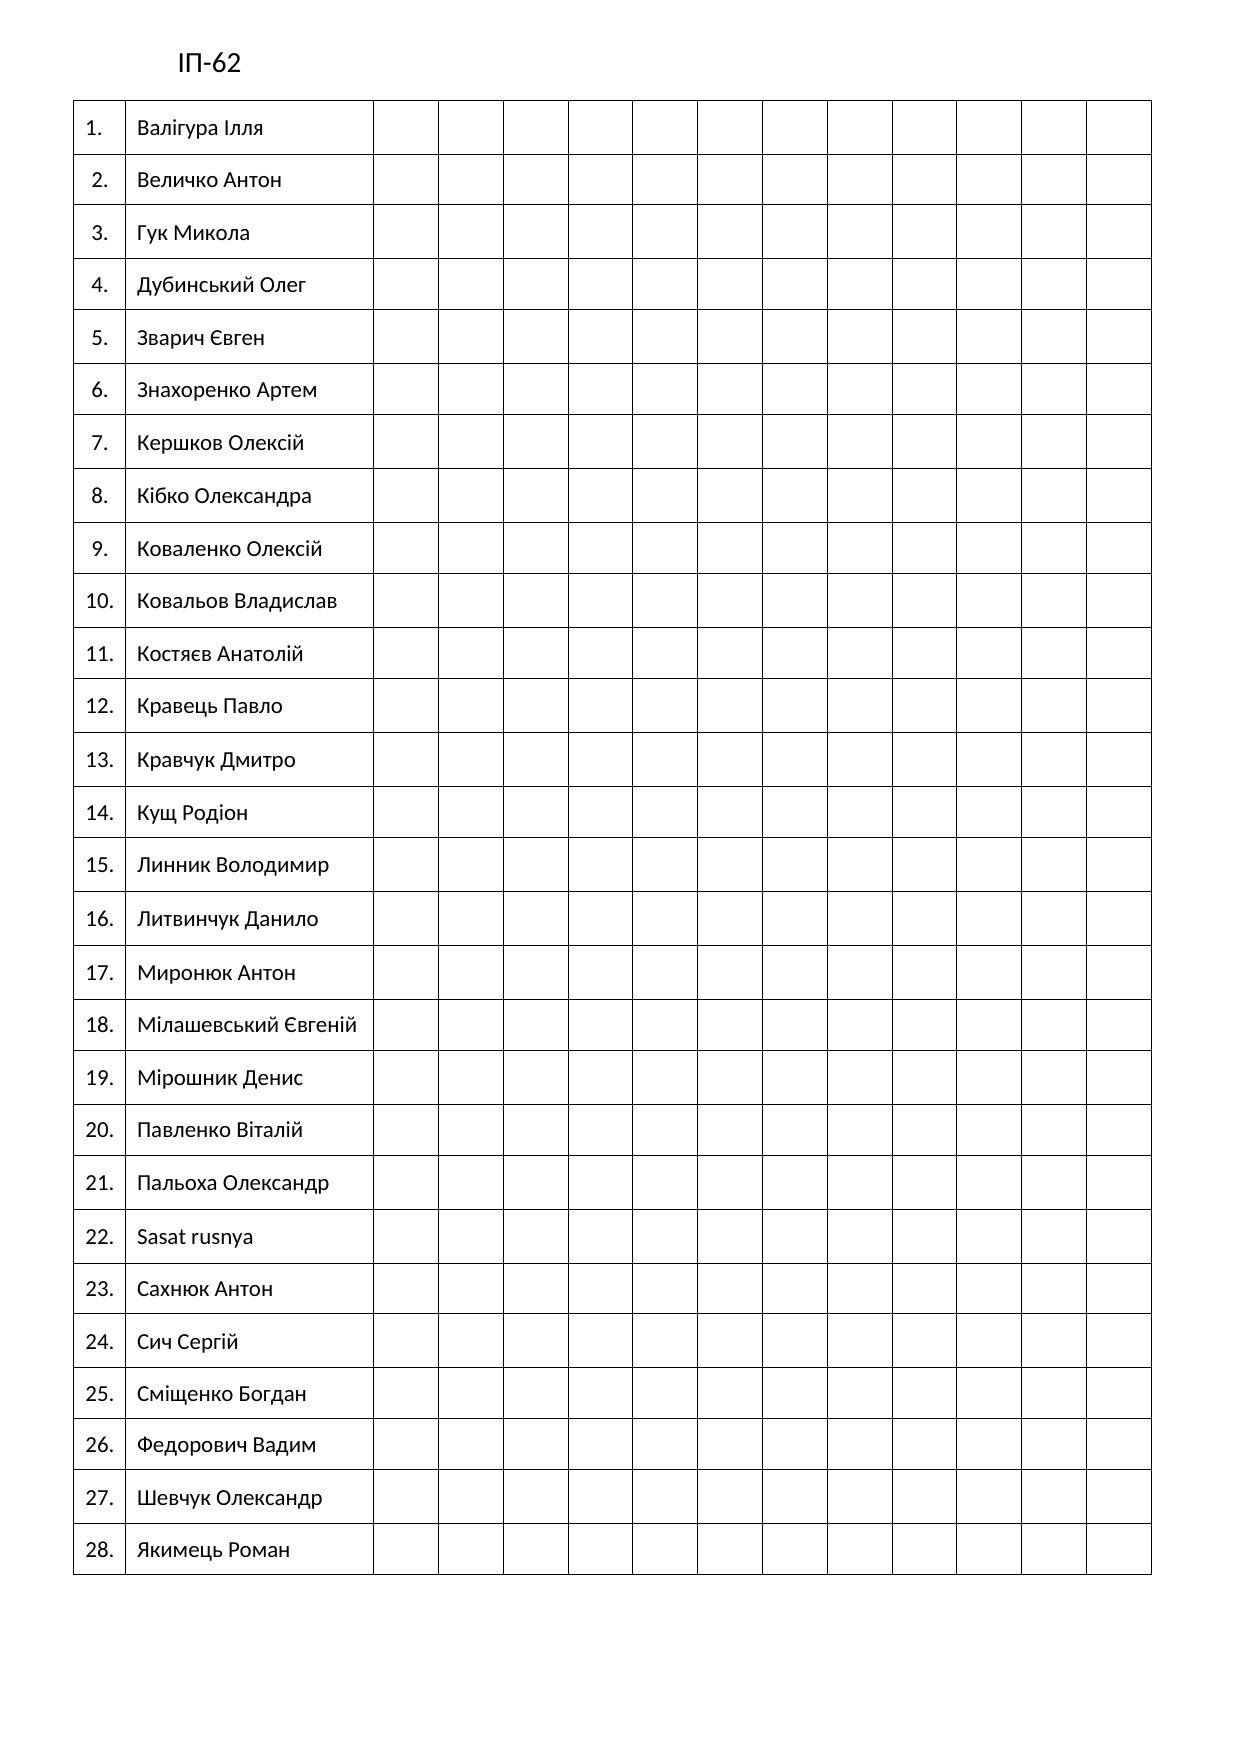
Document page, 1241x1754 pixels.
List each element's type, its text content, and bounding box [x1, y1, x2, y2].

table_cell [1087, 415, 1151, 468]
table_cell [439, 1264, 503, 1313]
table_cell [1022, 310, 1086, 363]
table_cell [893, 415, 956, 468]
table_cell [439, 415, 503, 468]
table_cell [893, 838, 956, 891]
table_cell [569, 628, 632, 678]
table_cell 16. [74, 892, 125, 945]
table_header [828, 101, 892, 153]
table_cell [1087, 787, 1151, 837]
table_cell [957, 415, 1021, 468]
table_cell [439, 1368, 503, 1418]
table_cell 27. [74, 1470, 125, 1523]
table_cell [763, 1419, 827, 1469]
table_cell [698, 787, 762, 837]
table_cell [504, 574, 568, 627]
table_cell [828, 1051, 892, 1103]
table_cell [1022, 1524, 1086, 1574]
table_cell [504, 1000, 568, 1049]
table_cell [698, 1314, 762, 1367]
table_cell [1022, 155, 1086, 204]
table_cell [957, 838, 1021, 891]
table_cell Литвинчук Данило [126, 892, 373, 945]
table_cell [569, 892, 632, 945]
table_cell [569, 679, 632, 732]
table_cell [439, 1419, 503, 1469]
table_cell [698, 205, 762, 258]
table_cell [374, 946, 438, 999]
table_cell 9. [74, 523, 125, 573]
table_cell Павленко Віталій [126, 1105, 373, 1154]
table_cell [893, 1314, 956, 1367]
table_cell 19. [74, 1051, 125, 1103]
table_cell Мірошник Денис [126, 1051, 373, 1103]
table_cell [569, 1368, 632, 1418]
table_cell [957, 892, 1021, 945]
table_cell [698, 1051, 762, 1103]
table_cell 22. [74, 1210, 125, 1262]
table_cell [569, 1470, 632, 1523]
table_cell [439, 364, 503, 414]
table_cell [1022, 1264, 1086, 1313]
table_cell [1087, 1264, 1151, 1313]
table_cell [698, 364, 762, 414]
table_cell [633, 1419, 697, 1469]
table_cell [633, 415, 697, 468]
table_cell [1087, 523, 1151, 573]
table_cell [1087, 205, 1151, 258]
table_cell [763, 733, 827, 786]
table_cell [763, 946, 827, 999]
table_cell [633, 892, 697, 945]
table_cell Коваленко Олексій [126, 523, 373, 573]
table_cell [569, 1419, 632, 1469]
table_cell Сміщенко Богдан [126, 1368, 373, 1418]
table_cell [763, 310, 827, 363]
table_cell [439, 574, 503, 627]
table_cell [633, 787, 697, 837]
table_cell [569, 1156, 632, 1208]
table_cell [374, 1368, 438, 1418]
table_header [439, 101, 503, 153]
table_cell [504, 310, 568, 363]
table_cell [374, 679, 438, 732]
table_cell [374, 1314, 438, 1367]
table_cell [763, 205, 827, 258]
table_cell [1087, 892, 1151, 945]
table_cell [957, 310, 1021, 363]
table_cell [439, 205, 503, 258]
table_cell [698, 1470, 762, 1523]
table_cell [698, 1524, 762, 1574]
table_cell [698, 1156, 762, 1208]
table_cell [633, 946, 697, 999]
table_cell [893, 469, 956, 522]
table_cell [569, 1314, 632, 1367]
table_cell [828, 310, 892, 363]
table_cell [698, 259, 762, 309]
table_cell [698, 1105, 762, 1154]
table_cell [763, 679, 827, 732]
table_cell [957, 469, 1021, 522]
table_header [569, 101, 632, 153]
table_cell Дубинський Олег [126, 259, 373, 309]
table_cell [763, 364, 827, 414]
table_cell [569, 946, 632, 999]
table_cell [1087, 1105, 1151, 1154]
table_cell [504, 679, 568, 732]
table_cell [1022, 1000, 1086, 1049]
table_cell [1022, 838, 1086, 891]
table_cell [763, 892, 827, 945]
table_cell 20. [74, 1105, 125, 1154]
table_cell [893, 1210, 956, 1262]
table_cell [374, 1000, 438, 1049]
table_cell [763, 1470, 827, 1523]
table_cell [828, 469, 892, 522]
table_cell [828, 574, 892, 627]
table_cell Миронюк Антон [126, 946, 373, 999]
table_cell [957, 259, 1021, 309]
table_cell [569, 415, 632, 468]
table_cell [374, 155, 438, 204]
table_cell [633, 310, 697, 363]
table_cell [504, 469, 568, 522]
table_cell [569, 469, 632, 522]
table_cell [1022, 679, 1086, 732]
table_cell Сич Сергій [126, 1314, 373, 1367]
table_cell [633, 1470, 697, 1523]
table_cell Sasat rusnya [126, 1210, 373, 1262]
table_cell [374, 1210, 438, 1262]
table_cell Линник Володимир [126, 838, 373, 891]
table_cell [633, 205, 697, 258]
table_cell Пальоха Олександр [126, 1156, 373, 1208]
table_cell [763, 523, 827, 573]
table_cell [569, 1210, 632, 1262]
table_cell Федорович Вадим [126, 1419, 373, 1469]
table_header [374, 101, 438, 153]
table_cell [763, 1264, 827, 1313]
table_cell [828, 733, 892, 786]
table_cell [893, 364, 956, 414]
table_cell [893, 1105, 956, 1154]
table_cell [374, 1105, 438, 1154]
table_cell [893, 1000, 956, 1049]
table_cell [828, 679, 892, 732]
table_cell [374, 1264, 438, 1313]
text IП-62 [177, 44, 1152, 80]
table_header Валігура Ілля [126, 101, 373, 153]
table_cell [698, 155, 762, 204]
table_cell Мілашевський Євгеній [126, 1000, 373, 1049]
table_cell [439, 892, 503, 945]
table_cell [763, 155, 827, 204]
table_cell [439, 1156, 503, 1208]
table_cell [763, 1156, 827, 1208]
table_cell [893, 574, 956, 627]
table_cell [1022, 1470, 1086, 1523]
table_cell Знахоренко Артем [126, 364, 373, 414]
table_cell [828, 628, 892, 678]
table_cell [504, 1470, 568, 1523]
table_cell [698, 469, 762, 522]
table_cell [1087, 1156, 1151, 1208]
table_cell [374, 892, 438, 945]
table_cell [957, 1156, 1021, 1208]
table_cell [569, 155, 632, 204]
table_cell [957, 733, 1021, 786]
table_cell [439, 1524, 503, 1574]
table_cell [374, 310, 438, 363]
table_cell Костяєв Анатолій [126, 628, 373, 678]
table_cell [893, 523, 956, 573]
table_cell [893, 679, 956, 732]
table_cell [504, 946, 568, 999]
table_cell [1087, 838, 1151, 891]
table_cell [633, 574, 697, 627]
table_cell [1022, 523, 1086, 573]
table_header 1. [74, 101, 125, 153]
table_cell 15. [74, 838, 125, 891]
table_cell [439, 310, 503, 363]
table_cell [439, 838, 503, 891]
table_cell [1022, 259, 1086, 309]
table_cell [504, 1210, 568, 1262]
table_cell [698, 838, 762, 891]
table_header [893, 101, 956, 153]
table_cell [1022, 415, 1086, 468]
table_cell [374, 1470, 438, 1523]
table_cell 28. [74, 1524, 125, 1574]
table_cell [569, 1264, 632, 1313]
table_cell [893, 787, 956, 837]
table_cell [763, 628, 827, 678]
table_cell [828, 1470, 892, 1523]
table_cell [698, 1000, 762, 1049]
table_cell [698, 733, 762, 786]
table_header [633, 101, 697, 153]
table_cell [1022, 733, 1086, 786]
table_cell [504, 1051, 568, 1103]
table_cell [439, 469, 503, 522]
table_cell [957, 1314, 1021, 1367]
table_cell [569, 1051, 632, 1103]
table_cell [439, 1314, 503, 1367]
table_cell [374, 628, 438, 678]
table_cell Якимець Роман [126, 1524, 373, 1574]
table_cell 8. [74, 469, 125, 522]
table_cell [698, 1264, 762, 1313]
table_cell 3. [74, 205, 125, 258]
table_cell 11. [74, 628, 125, 678]
table_cell [633, 838, 697, 891]
table_cell [1087, 1470, 1151, 1523]
table_cell [1087, 1524, 1151, 1574]
table_cell 10. [74, 574, 125, 627]
table_cell 21. [74, 1156, 125, 1208]
table_cell [957, 1210, 1021, 1262]
table_cell [1022, 1156, 1086, 1208]
table_cell [504, 787, 568, 837]
table_cell [893, 1368, 956, 1418]
table_cell [504, 205, 568, 258]
table_cell [698, 946, 762, 999]
table_cell [828, 838, 892, 891]
table_cell [439, 1470, 503, 1523]
table_cell [1022, 469, 1086, 522]
table_cell [569, 310, 632, 363]
table_cell [633, 155, 697, 204]
table_cell [569, 1105, 632, 1154]
table_cell [633, 628, 697, 678]
table_cell [1087, 733, 1151, 786]
table_cell [957, 574, 1021, 627]
table_cell [893, 1051, 956, 1103]
table_cell [828, 523, 892, 573]
table_cell [504, 1156, 568, 1208]
table_cell [957, 205, 1021, 258]
table_cell [569, 364, 632, 414]
table_cell [374, 1051, 438, 1103]
table_cell [828, 946, 892, 999]
table_cell [1087, 1368, 1151, 1418]
table_cell [633, 1524, 697, 1574]
table_cell [504, 415, 568, 468]
table_cell [763, 415, 827, 468]
table_cell [1022, 1314, 1086, 1367]
table_cell [828, 892, 892, 945]
table_cell [763, 787, 827, 837]
table_cell [1022, 946, 1086, 999]
table_cell [1022, 787, 1086, 837]
table_cell [633, 1156, 697, 1208]
table_cell Сахнюк Антон [126, 1264, 373, 1313]
table_cell 6. [74, 364, 125, 414]
table_cell [957, 1470, 1021, 1523]
table_cell [633, 364, 697, 414]
table_cell [504, 1419, 568, 1469]
table_cell [633, 1105, 697, 1154]
table_cell [504, 628, 568, 678]
table_cell [828, 1419, 892, 1469]
table_cell [504, 1314, 568, 1367]
table_cell [698, 310, 762, 363]
table_cell [374, 733, 438, 786]
table_cell [504, 1368, 568, 1418]
table_cell Кравець Павло [126, 679, 373, 732]
table_cell [504, 1524, 568, 1574]
table_cell Величко Антон [126, 155, 373, 204]
table_cell [893, 1524, 956, 1574]
table_cell [633, 1210, 697, 1262]
table_cell [763, 1524, 827, 1574]
table_cell [893, 628, 956, 678]
table_header [1087, 101, 1151, 153]
table_cell [569, 523, 632, 573]
table_cell [374, 574, 438, 627]
table_cell [439, 628, 503, 678]
table_cell [439, 787, 503, 837]
table_cell [374, 1156, 438, 1208]
table_cell [1022, 205, 1086, 258]
table_cell [569, 1524, 632, 1574]
table_cell [633, 259, 697, 309]
table_cell Зварич Євген [126, 310, 373, 363]
table_cell [569, 787, 632, 837]
table_cell [957, 1524, 1021, 1574]
table_cell [763, 574, 827, 627]
table_cell Кібко Олександра [126, 469, 373, 522]
table_cell 2. [74, 155, 125, 204]
table_cell [439, 946, 503, 999]
table_cell [828, 787, 892, 837]
table_cell 26. [74, 1419, 125, 1469]
table_cell [893, 946, 956, 999]
table_cell [698, 574, 762, 627]
table_cell [957, 1368, 1021, 1418]
table_cell [1087, 679, 1151, 732]
table_cell [504, 259, 568, 309]
table_cell [763, 259, 827, 309]
table_cell 24. [74, 1314, 125, 1367]
table_cell [439, 1051, 503, 1103]
table_cell [763, 838, 827, 891]
table_cell [763, 469, 827, 522]
table_cell [1087, 1419, 1151, 1469]
table_cell [828, 205, 892, 258]
table_cell [1087, 469, 1151, 522]
table_cell [1087, 155, 1151, 204]
table_cell [633, 1368, 697, 1418]
table_cell [763, 1368, 827, 1418]
table_cell Ковальов Владислав [126, 574, 373, 627]
table_cell [957, 364, 1021, 414]
table_cell [1087, 628, 1151, 678]
table_cell [1022, 1419, 1086, 1469]
table_cell [893, 259, 956, 309]
table_cell Гук Микола [126, 205, 373, 258]
table_cell [957, 1419, 1021, 1469]
table_cell [1087, 946, 1151, 999]
table_cell [569, 1000, 632, 1049]
table_cell [893, 310, 956, 363]
table_cell [1087, 1051, 1151, 1103]
table_cell [569, 733, 632, 786]
table_cell [504, 733, 568, 786]
table_cell [1087, 364, 1151, 414]
table_cell [893, 205, 956, 258]
table_cell [374, 838, 438, 891]
table_cell [504, 1105, 568, 1154]
table_cell [828, 1210, 892, 1262]
table_cell [1022, 1105, 1086, 1154]
table_cell 23. [74, 1264, 125, 1313]
table_cell [828, 1524, 892, 1574]
table_cell Шевчук Олександр [126, 1470, 373, 1523]
table_cell [1087, 259, 1151, 309]
table_cell [698, 892, 762, 945]
table_cell [698, 679, 762, 732]
table_cell [504, 364, 568, 414]
table_cell [1087, 1210, 1151, 1262]
table_header [763, 101, 827, 153]
table_cell [828, 1105, 892, 1154]
table_cell [763, 1000, 827, 1049]
table_cell [569, 259, 632, 309]
table_cell [633, 1000, 697, 1049]
table_cell [1022, 574, 1086, 627]
table_cell [828, 1000, 892, 1049]
table_cell 7. [74, 415, 125, 468]
table_cell [439, 1105, 503, 1154]
table_cell [1022, 892, 1086, 945]
table_cell 4. [74, 259, 125, 309]
table_cell [828, 1264, 892, 1313]
table_cell [698, 628, 762, 678]
table_cell [1022, 1051, 1086, 1103]
table_cell [698, 1419, 762, 1469]
table_cell [439, 259, 503, 309]
table_cell [1087, 574, 1151, 627]
table_cell [374, 415, 438, 468]
table_cell [893, 155, 956, 204]
table_cell [698, 1210, 762, 1262]
table_cell [957, 1000, 1021, 1049]
table_cell [633, 523, 697, 573]
table_cell Кершков Олексій [126, 415, 373, 468]
table_cell [828, 259, 892, 309]
table_header [1022, 101, 1086, 153]
table_cell 18. [74, 1000, 125, 1049]
table_cell [698, 1368, 762, 1418]
table_cell [957, 155, 1021, 204]
table_cell [374, 1524, 438, 1574]
table_cell [374, 259, 438, 309]
table_cell [374, 364, 438, 414]
table_cell [1022, 1368, 1086, 1418]
table_cell [893, 892, 956, 945]
table_cell [828, 415, 892, 468]
table_cell [698, 415, 762, 468]
table_cell [1087, 310, 1151, 363]
table_cell [763, 1051, 827, 1103]
table_cell [1087, 1314, 1151, 1367]
table_cell [504, 523, 568, 573]
table_header [698, 101, 762, 153]
table_cell [374, 1419, 438, 1469]
table_cell [374, 523, 438, 573]
table_cell [957, 1105, 1021, 1154]
table_cell [439, 155, 503, 204]
table_cell [504, 838, 568, 891]
table_cell [504, 155, 568, 204]
table_cell [633, 679, 697, 732]
table_cell [893, 1156, 956, 1208]
table_cell [374, 787, 438, 837]
table_cell [1022, 364, 1086, 414]
table_cell [439, 1210, 503, 1262]
table_cell [569, 574, 632, 627]
table_cell [893, 1264, 956, 1313]
table_cell [893, 733, 956, 786]
table_cell [957, 1051, 1021, 1103]
table_cell 5. [74, 310, 125, 363]
table_cell [763, 1105, 827, 1154]
table_cell [957, 946, 1021, 999]
table_cell [439, 733, 503, 786]
table_cell 25. [74, 1368, 125, 1418]
table_cell [763, 1210, 827, 1262]
table_cell [633, 1314, 697, 1367]
table_cell Кравчук Дмитро [126, 733, 373, 786]
table_cell [633, 733, 697, 786]
table_cell [893, 1419, 956, 1469]
table_cell [1087, 1000, 1151, 1049]
table_cell [957, 679, 1021, 732]
table_cell [828, 364, 892, 414]
table_cell [633, 1051, 697, 1103]
table_cell [828, 1368, 892, 1418]
table_cell [504, 1264, 568, 1313]
table_cell [957, 628, 1021, 678]
table_header [957, 101, 1021, 153]
table_cell [698, 523, 762, 573]
table_cell 12. [74, 679, 125, 732]
table_cell [828, 155, 892, 204]
table_cell [957, 1264, 1021, 1313]
table_cell [893, 1470, 956, 1523]
table_cell [1022, 628, 1086, 678]
table_cell 14. [74, 787, 125, 837]
table_cell [374, 469, 438, 522]
table_cell [374, 205, 438, 258]
table_header [504, 101, 568, 153]
table_cell [569, 205, 632, 258]
table_cell [828, 1314, 892, 1367]
table_cell [1022, 1210, 1086, 1262]
table_cell [569, 838, 632, 891]
table_cell [828, 1156, 892, 1208]
table_cell 17. [74, 946, 125, 999]
table_cell 13. [74, 733, 125, 786]
table_cell [763, 1314, 827, 1367]
table_cell [504, 892, 568, 945]
table_cell [633, 469, 697, 522]
table_cell [439, 1000, 503, 1049]
table_cell [957, 787, 1021, 837]
table_cell [633, 1264, 697, 1313]
table_cell Кущ Родіон [126, 787, 373, 837]
table_cell [439, 523, 503, 573]
table_cell [957, 523, 1021, 573]
table_cell [439, 679, 503, 732]
